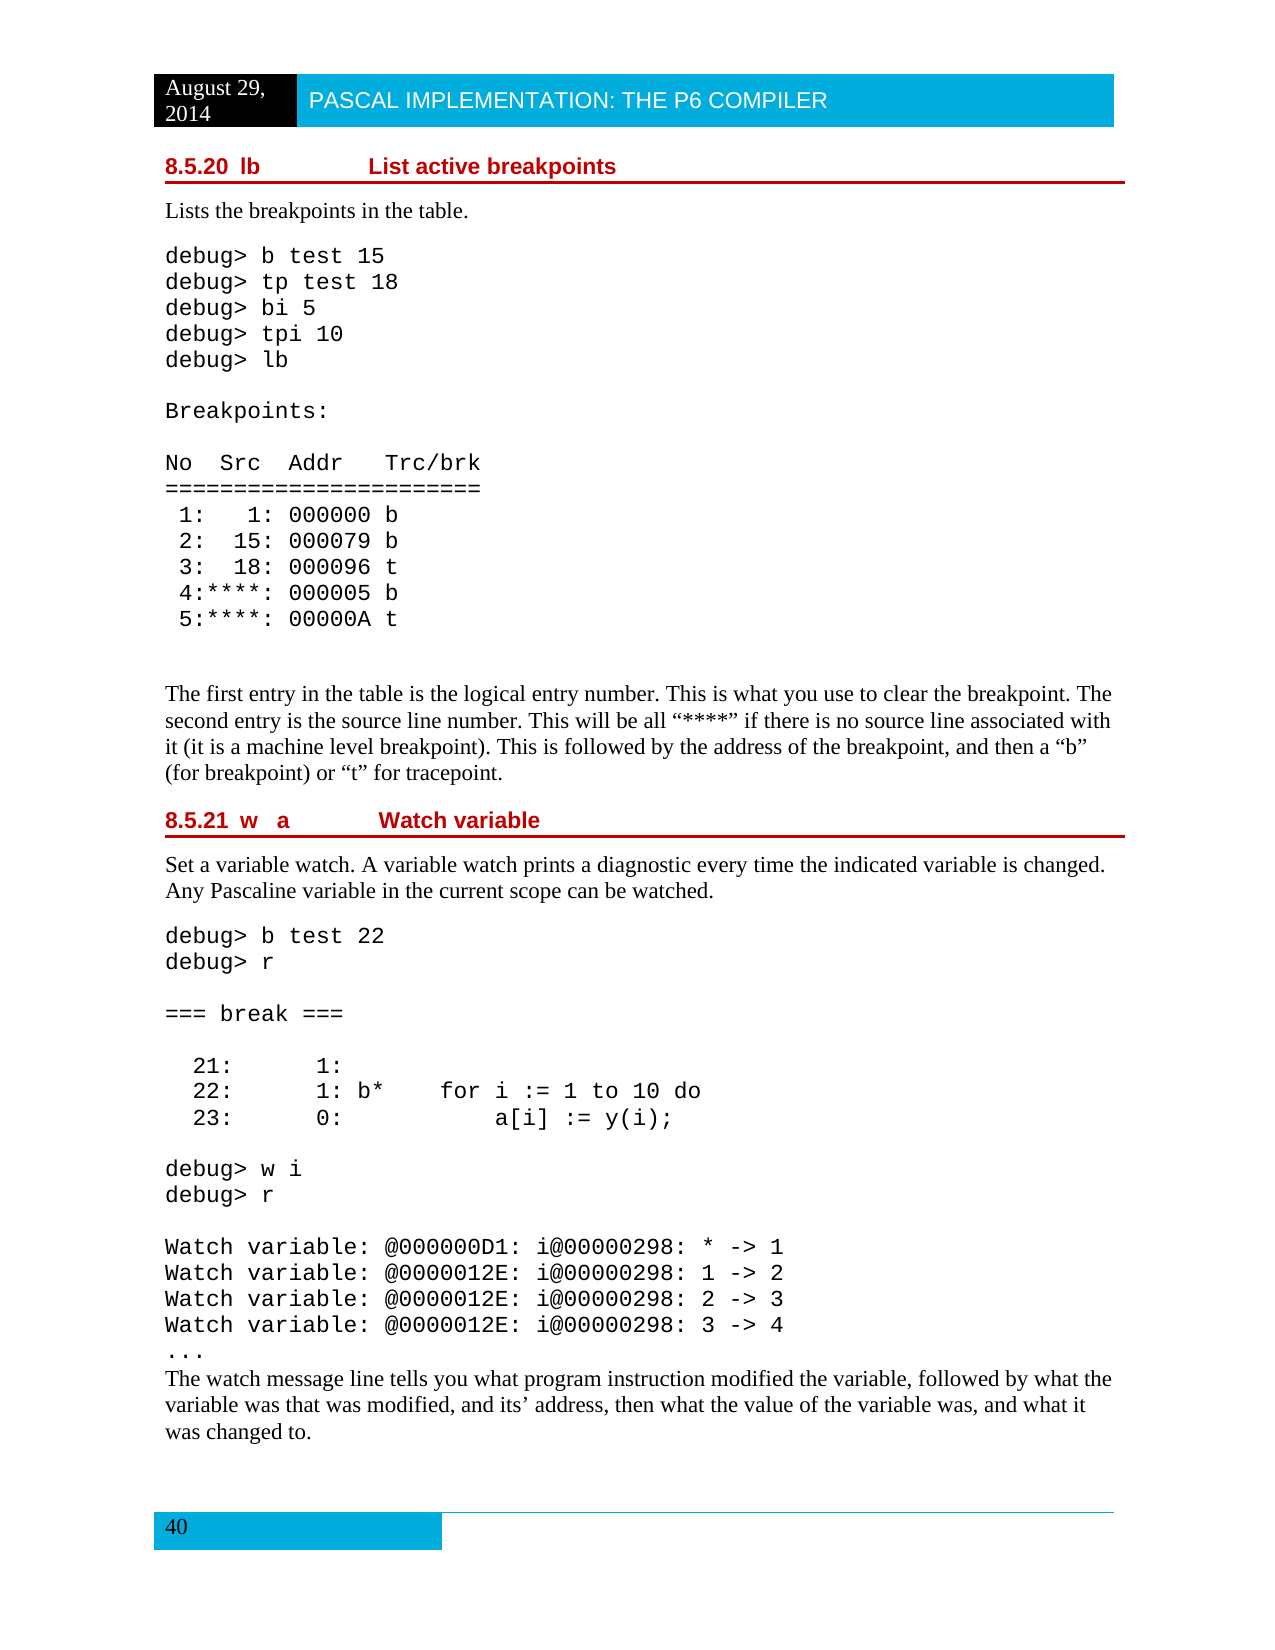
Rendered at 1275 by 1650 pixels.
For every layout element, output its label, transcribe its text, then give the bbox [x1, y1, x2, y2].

text debug> w i [165, 1158, 1125, 1184]
text ... [165, 1339, 1125, 1365]
text debug> tp test 18 [165, 270, 1125, 296]
text Watch variable: @0000012E: i@00000298: 1 -> 2 [165, 1261, 1125, 1287]
subtitle w a Watch variable [165, 807, 1125, 835]
text debug> bi 5 [165, 296, 1125, 322]
subtitle lb List active breakpoints [165, 153, 1125, 181]
text debug> b test 15 [165, 244, 1125, 270]
text 3: 18: 000096 t [165, 555, 1125, 581]
text === break === [165, 1002, 1125, 1028]
text 5:****: 00000A t [165, 607, 1125, 633]
text debug> r [165, 1184, 1125, 1209]
text Breakpoints: [165, 400, 1125, 426]
text 22: 1: b* for i := 1 to 10 do [165, 1080, 1125, 1106]
text Lists the breakpoints in the table. [165, 197, 1125, 223]
text 2: 15: 000079 b [165, 529, 1125, 555]
text Watch variable: @000000D1: i@00000298: * -> 1 [165, 1236, 1125, 1261]
text debug> r [165, 950, 1125, 976]
text debug> lb [165, 348, 1125, 374]
text debug> b test 22 [165, 924, 1125, 950]
text 4:****: 000005 b [165, 581, 1125, 607]
text No Src Addr Trc/brk [165, 452, 1125, 478]
text 21: 1: [165, 1054, 1125, 1080]
text Watch variable: @0000012E: i@00000298: 3 -> 4 [165, 1313, 1125, 1339]
text Set a variable watch. A variable watch prints a diagnostic every time the indicated variable is changed. Any Pascaline variable in the current scope can be watched. [165, 851, 1125, 903]
text The first entry in the table is the logical entry number. This is what you use to clear the breakpoint. The second entry is the source line number. This will be all “****” if there is no source line associated with it (it is a machine level breakpoint). This is followed by the address of the breakpoint, and then a “b” (for breakpoint) or “t” for tracepoint. [165, 680, 1125, 786]
text 1: 1: 000000 b [165, 503, 1125, 529]
text 23: 0: a[i] := y(i); [165, 1106, 1125, 1132]
text The watch message line tells you what program instruction modified the variable, followed by what the variable was that was modified, and its’ address, then what the value of the variable was, and what it was changed to. [165, 1365, 1125, 1444]
text Watch variable: @0000012E: i@00000298: 2 -> 3 [165, 1287, 1125, 1313]
text debug> tpi 10 [165, 322, 1125, 348]
text ======================= [165, 478, 1125, 503]
